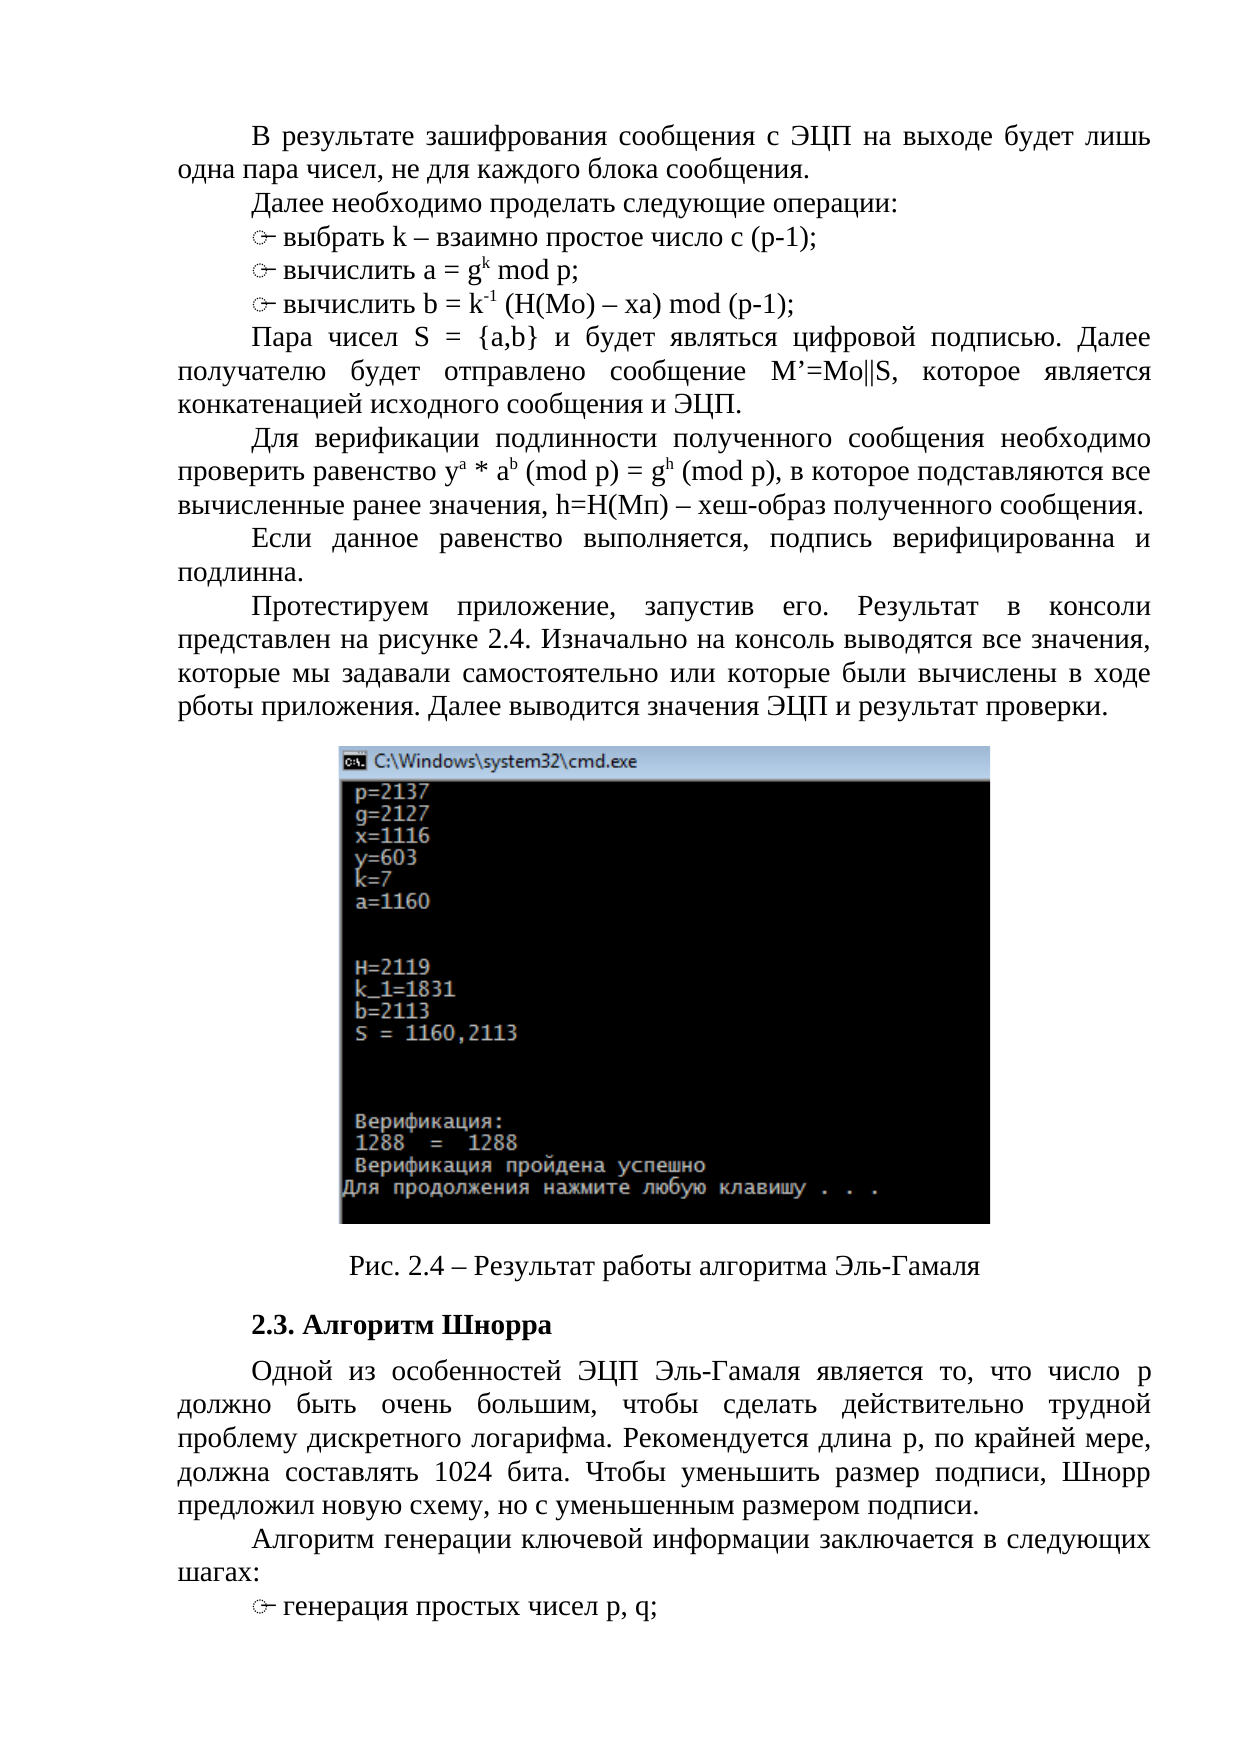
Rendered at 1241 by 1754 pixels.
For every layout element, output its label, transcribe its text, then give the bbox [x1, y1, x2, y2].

list В результате зашифрования сообщения с ЭЦП на выходе будет лишь одна пара чисел, не для каждого блока сообщения. [177, 118, 1152, 185]
picture [338, 746, 991, 1224]
list вычислить b = k-1 (H(Mo) – xa) mod (p-1); [177, 286, 1152, 319]
text Алгоритм генерации ключевой информации заключается в следующих шагах: [177, 1521, 1152, 1588]
text Рис. 2.4 – Результат работы алгоритма Эль-Гамаля [177, 1248, 1152, 1282]
text Протестируем приложение, запустив его. Результат в консоли представлен на рисунке 2.4. Изначально на консоль выводятся все значения, которые мы задавали самостоятельно или которые были вычислены в ходе рботы приложения. Далее выводится значения ЭЦП и результат проверки. [177, 588, 1152, 722]
text Для верификации подлинности полученного сообщения необходимо проверить равенство ya * ab (mod p) = gh (mod p), в которое подставляются все вычисленные ранее значения, h=H(Mп) – хеш-образ полученного сообщения. [177, 420, 1152, 521]
subtitle 2.3. Алгоритм Шнорра [177, 1307, 1152, 1341]
text Одной из особенностей ЭЦП Эль-Гамаля является то, что число p должно быть очень большим, чтобы сделать действительно трудной проблему дискретного логарифма. Рекомендуется длина p, по крайней мере, должна составлять 1024 бита. Чтобы уменьшить размер подписи, Шнорр предложил новую схему, но с уменьшенным размером подписи. [177, 1353, 1152, 1521]
list вычислить a = gk mod p; [177, 252, 1152, 286]
list Далее необходимо проделать следующие операции: [177, 185, 1152, 219]
text Если данное равенство выполняется, подпись верифицированна и подлинна. [177, 521, 1152, 588]
list генерация простых чисел p, q; [177, 1588, 1152, 1621]
list выбрать k – взаимно простое число с (p-1); [177, 219, 1152, 252]
text Пара чисел S = {a,b} и будет являться цифровой подписью. Далее получателю будет отправлено сообщение M’=Mo||S, которое является конкатенацией исходного сообщения и ЭЦП. [177, 319, 1152, 420]
